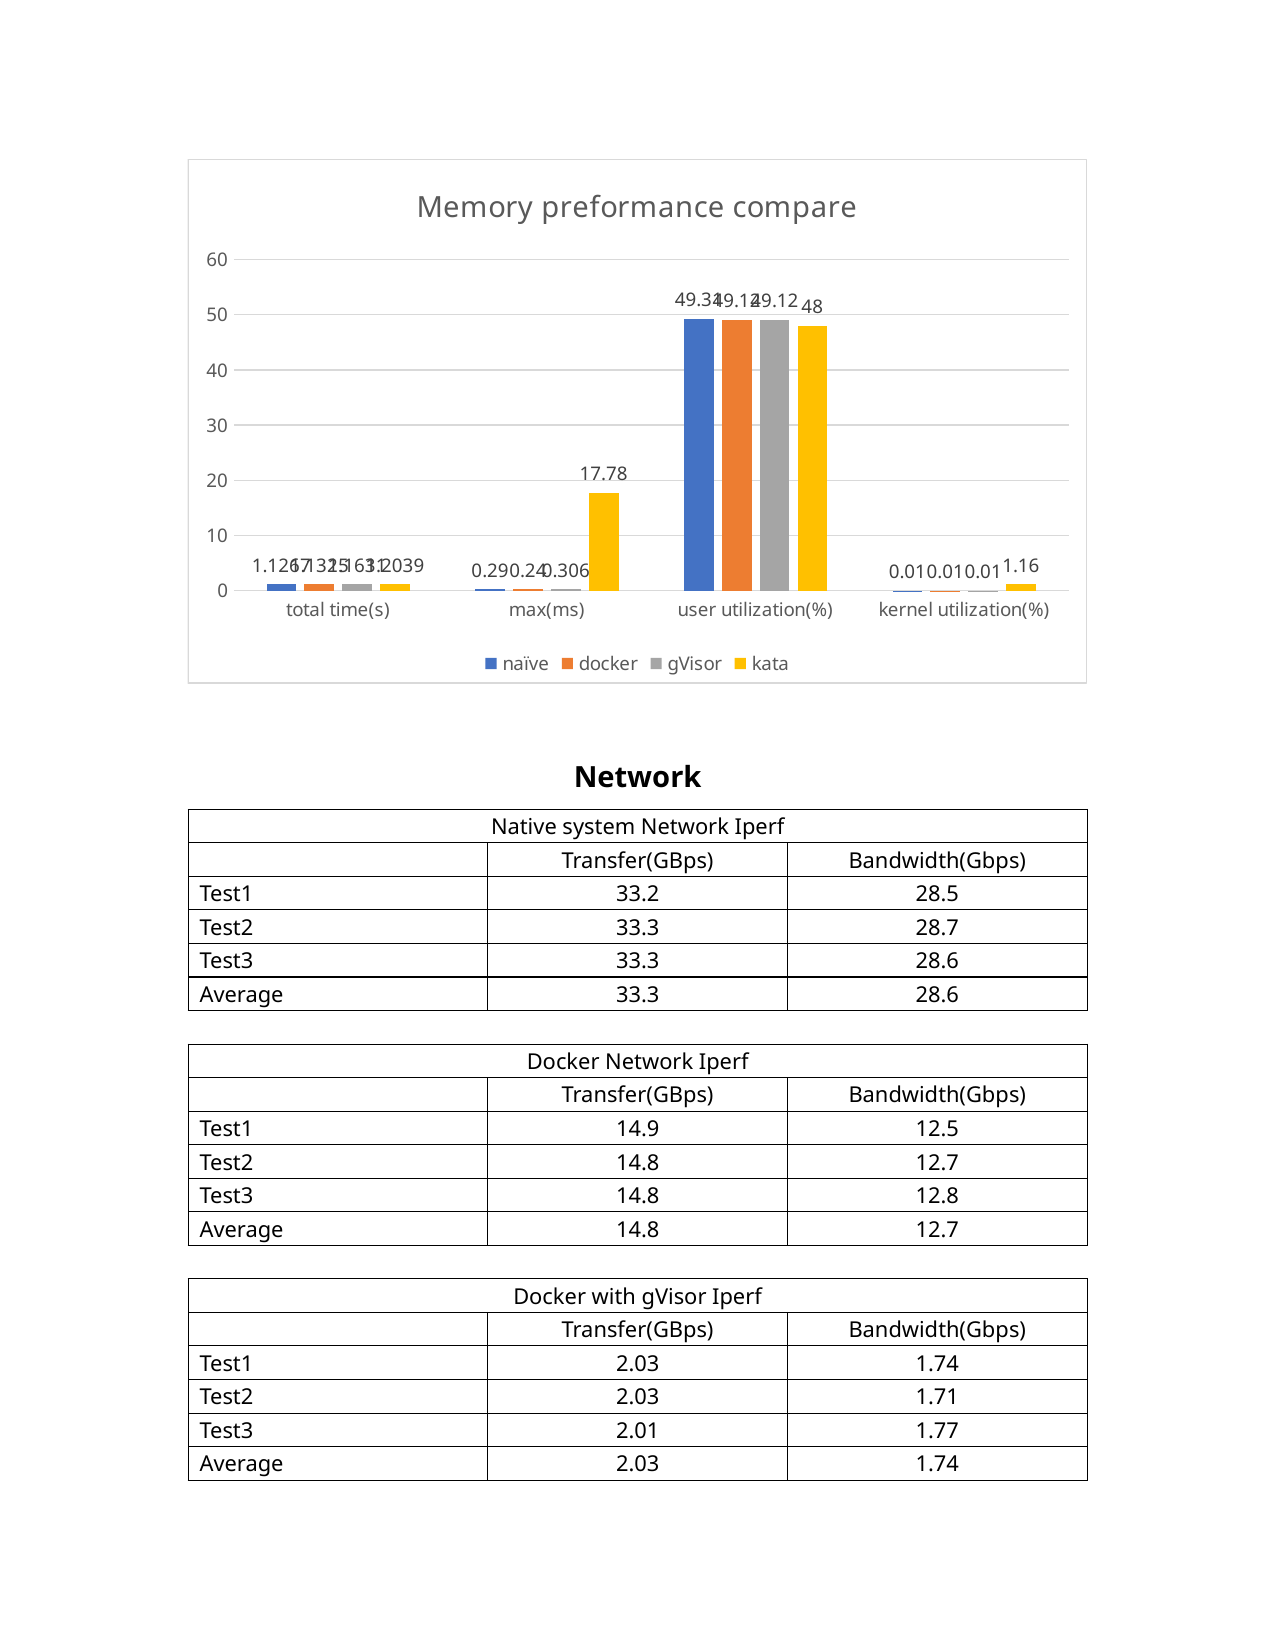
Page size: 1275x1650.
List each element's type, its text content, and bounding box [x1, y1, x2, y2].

table_cell Test2 [189, 910, 487, 943]
table_cell 14.8 [488, 1212, 787, 1245]
table_cell Test1 [189, 1346, 487, 1379]
table_cell Test1 [189, 1112, 487, 1144]
table_cell 28.6 [788, 978, 1087, 1010]
table_cell 28.7 [788, 910, 1087, 943]
table_cell Average [189, 978, 487, 1010]
table_cell 12.8 [788, 1179, 1087, 1211]
table_cell 1.77 [788, 1414, 1087, 1446]
table_cell [189, 843, 487, 876]
table_cell 14.8 [488, 1179, 787, 1211]
table_cell 28.6 [788, 944, 1087, 976]
table_cell [189, 1313, 487, 1345]
table_cell 1.74 [788, 1346, 1087, 1379]
table_cell Test3 [189, 1179, 487, 1211]
table_header Docker with gVisor Iperf [189, 1279, 1087, 1312]
table_cell 33.3 [488, 910, 787, 943]
table_cell 14.8 [488, 1145, 787, 1178]
table_cell Test3 [189, 944, 487, 976]
table_cell Test3 [189, 1414, 487, 1446]
table_cell Average [189, 1212, 487, 1245]
table_cell 28.5 [788, 877, 1087, 909]
table_cell 1.71 [788, 1380, 1087, 1412]
table_cell Bandwidth(Gbps) [788, 843, 1087, 876]
table_cell 1.74 [788, 1447, 1087, 1479]
table_header Docker Network Iperf [189, 1045, 1087, 1077]
table_cell [189, 1078, 487, 1111]
table_cell 2.01 [488, 1414, 787, 1446]
table_cell Test2 [189, 1145, 487, 1178]
table_cell Average [189, 1447, 487, 1479]
table_cell 33.3 [488, 944, 787, 976]
table_cell Test1 [189, 877, 487, 909]
table_cell 12.7 [788, 1145, 1087, 1178]
table_cell Bandwidth(Gbps) [788, 1313, 1087, 1345]
table_cell 2.03 [488, 1380, 787, 1412]
table_cell 2.03 [488, 1447, 787, 1479]
table_cell 33.3 [488, 978, 787, 1010]
text Network [187, 744, 1087, 809]
table_cell Test2 [189, 1380, 487, 1412]
table_cell Transfer(GBps) [488, 843, 787, 876]
table_cell 2.03 [488, 1346, 787, 1379]
table_cell 33.2 [488, 877, 787, 909]
table_cell Transfer(GBps) [488, 1313, 787, 1345]
table_cell 12.5 [788, 1112, 1087, 1144]
table_cell 12.7 [788, 1212, 1087, 1245]
table_cell Transfer(GBps) [488, 1078, 787, 1111]
table_header Native system Network Iperf [189, 810, 1087, 842]
table_cell 14.9 [488, 1112, 787, 1144]
table_cell Bandwidth(Gbps) [788, 1078, 1087, 1111]
